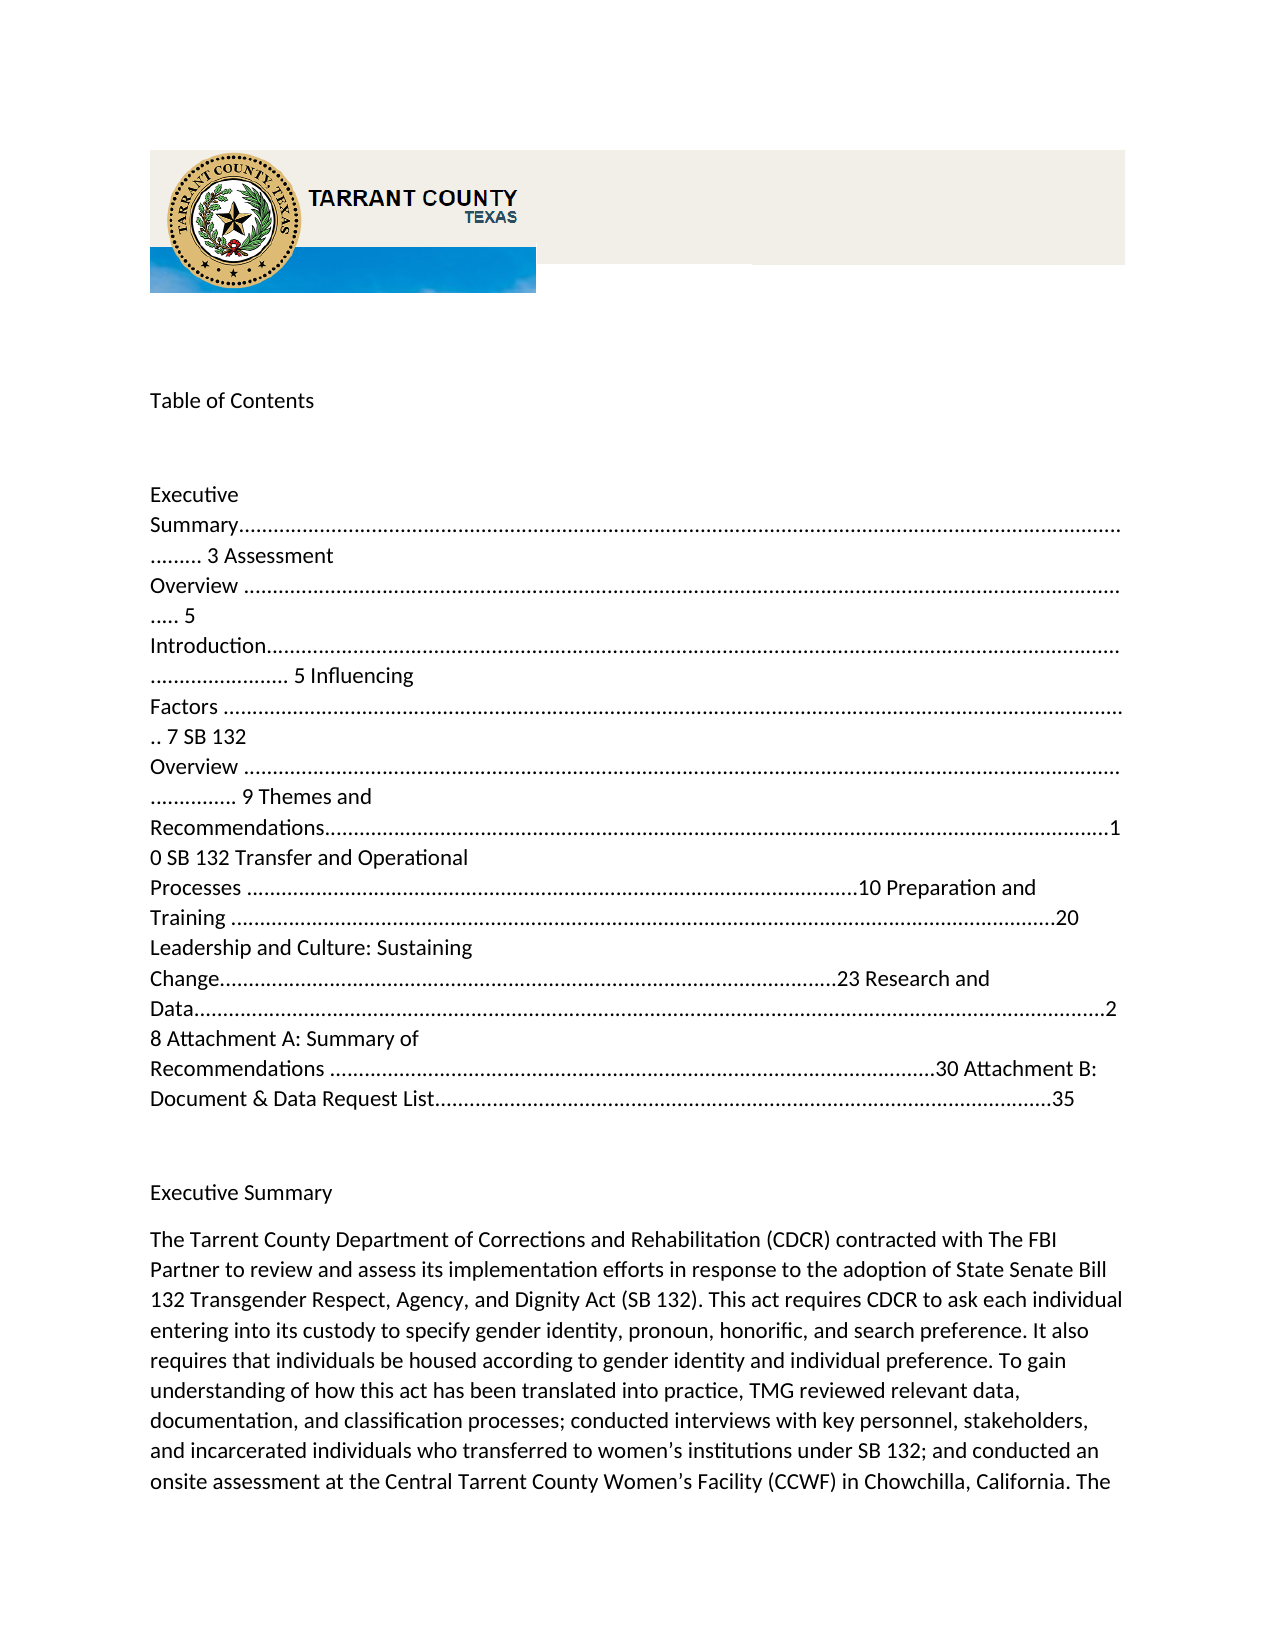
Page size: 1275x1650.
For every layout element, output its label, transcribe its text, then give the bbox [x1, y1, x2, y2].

picture [150, 150, 1125, 321]
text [150, 1225, 1125, 1495]
text Table of Contents [150, 387, 1125, 415]
text Executive Summary [150, 1178, 1125, 1206]
text Executive Summary.................................................................................................................................................................. 3 Assessment Overview ............................................................................................................................................................. 5 Introduction............................................................................................................................................................................ 5 Influencing Factors .............................................................................................................................................................. 7 SB 132 Overview ....................................................................................................................................................................... 9 Themes and Recommendations........................................................................................................................................10 SB 132 Transfer and Operational Processes ..........................................................................................................10 Preparation and Training ...............................................................................................................................................20 Leadership and Culture: Sustaining Change...........................................................................................................23 Research and Data..............................................................................................................................................................28 Attachment A: Summary of Recommendations .........................................................................................................30 Attachment B: Document & Data Request List...........................................................................................................35 [150, 480, 1125, 1113]
